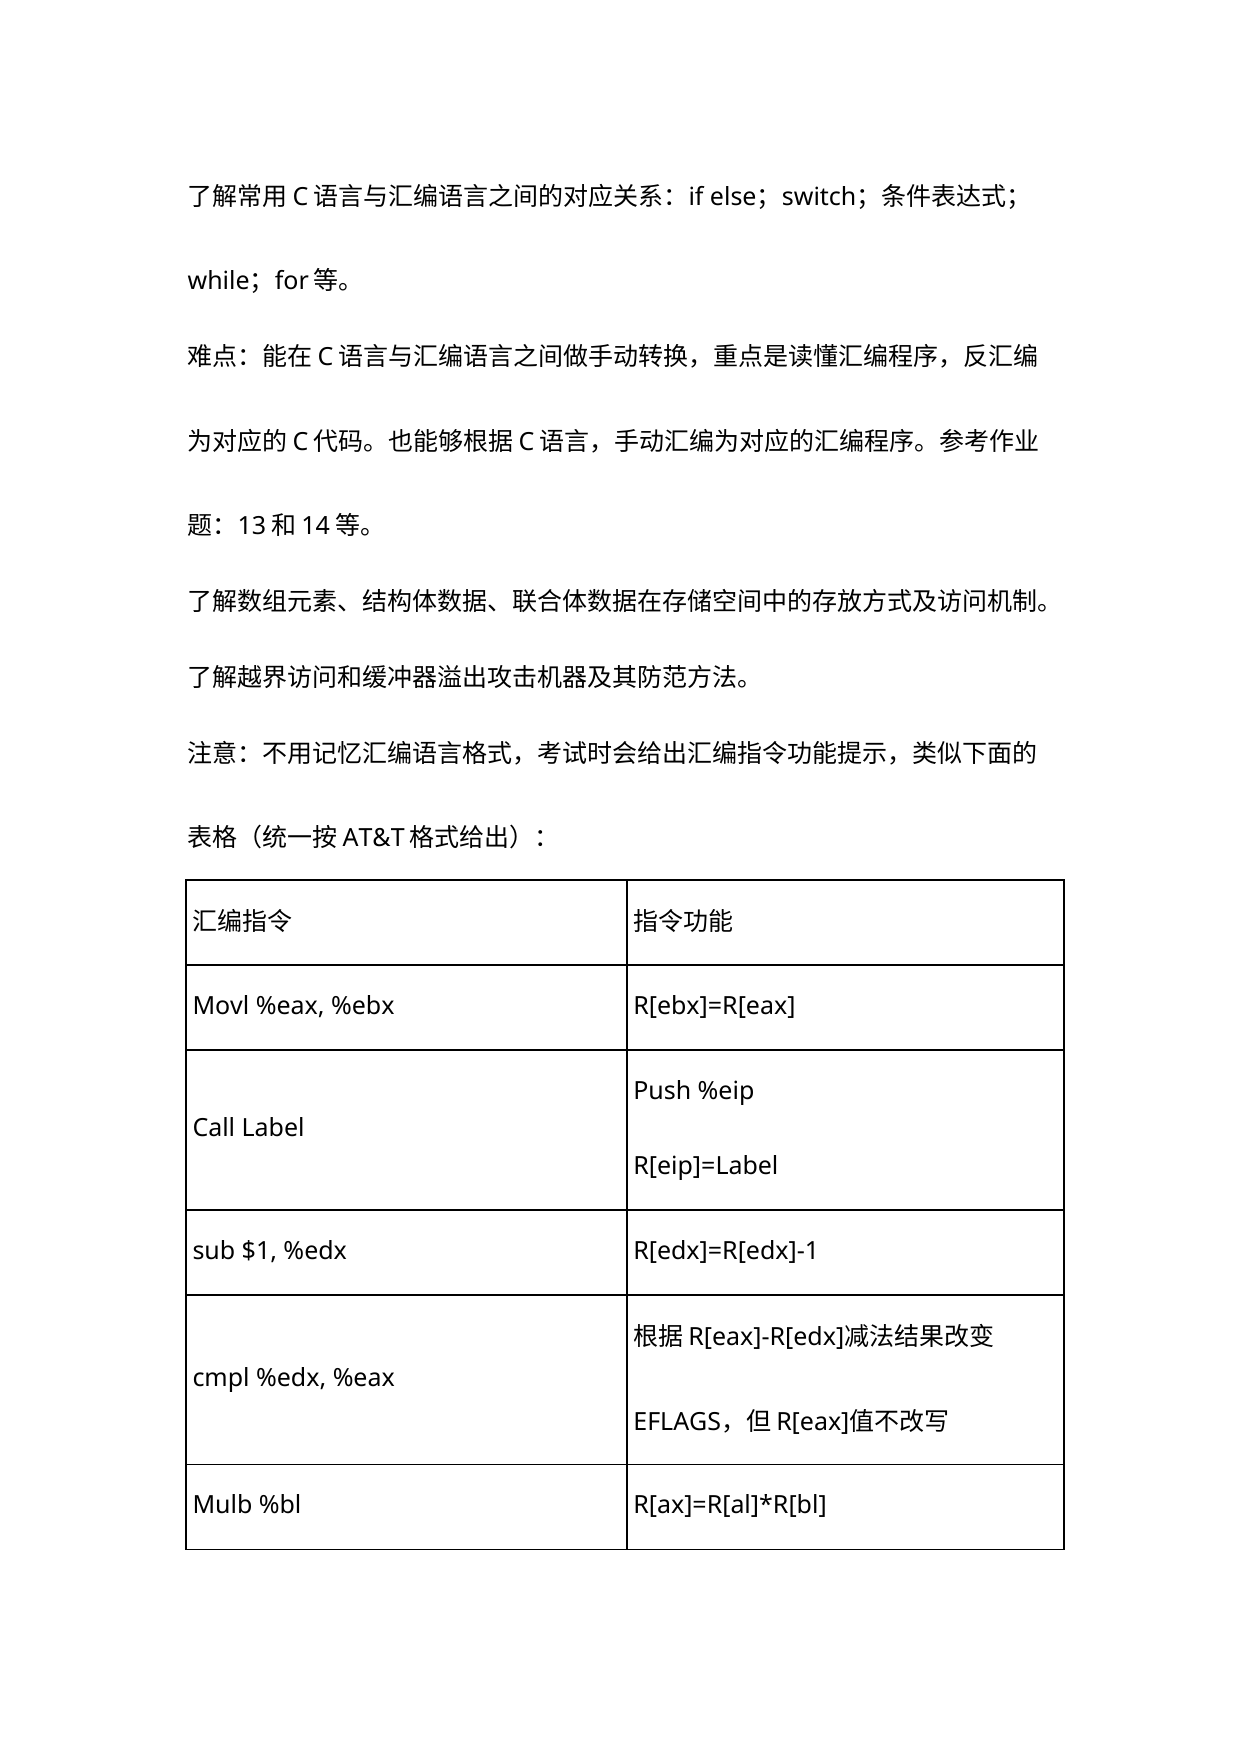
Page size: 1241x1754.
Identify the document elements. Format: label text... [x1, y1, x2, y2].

table_cell cmpl %edx, %eax [187, 1296, 626, 1464]
text 注意：不用记忆汇编语言格式，考试时会给出汇编指令功能提示，类似下面的表格（统一按AT&T格式给出）： [187, 719, 1053, 868]
table_cell R[edx]=R[edx]-1 [628, 1211, 1063, 1294]
text 了解常用C语言与汇编语言之间的对应关系：if else；switch；条件表达式；while；for等。 [187, 162, 1053, 311]
table_cell Mulb %bl [187, 1465, 626, 1549]
table_header 汇编指令 [187, 881, 626, 964]
table_header 指令功能 [628, 881, 1063, 964]
table_cell Push %eip R[eip]=Label [628, 1051, 1063, 1209]
table_cell R[ax]=R[al]*R[bl] [628, 1465, 1063, 1549]
text 了解越界访问和缓冲器溢出攻击机器及其防范方法。 [187, 643, 1053, 708]
text 难点：能在C语言与汇编语言之间做手动转换，重点是读懂汇编程序，反汇编为对应的C代码。也能够根据C语言，手动汇编为对应的汇编程序。参考作业题：13和14等。 [187, 322, 1053, 556]
table_cell Call Label [187, 1051, 626, 1209]
table_cell sub $1, %edx [187, 1211, 626, 1294]
table_cell 根据R[eax]-R[edx]减法结果改变EFLAGS，但R[eax]值不改写 [628, 1296, 1063, 1464]
table_cell Movl %eax, %ebx [187, 966, 626, 1049]
table_cell R[ebx]=R[eax] [628, 966, 1063, 1049]
text 了解数组元素、结构体数据、联合体数据在存储空间中的存放方式及访问机制。 [187, 567, 1053, 632]
